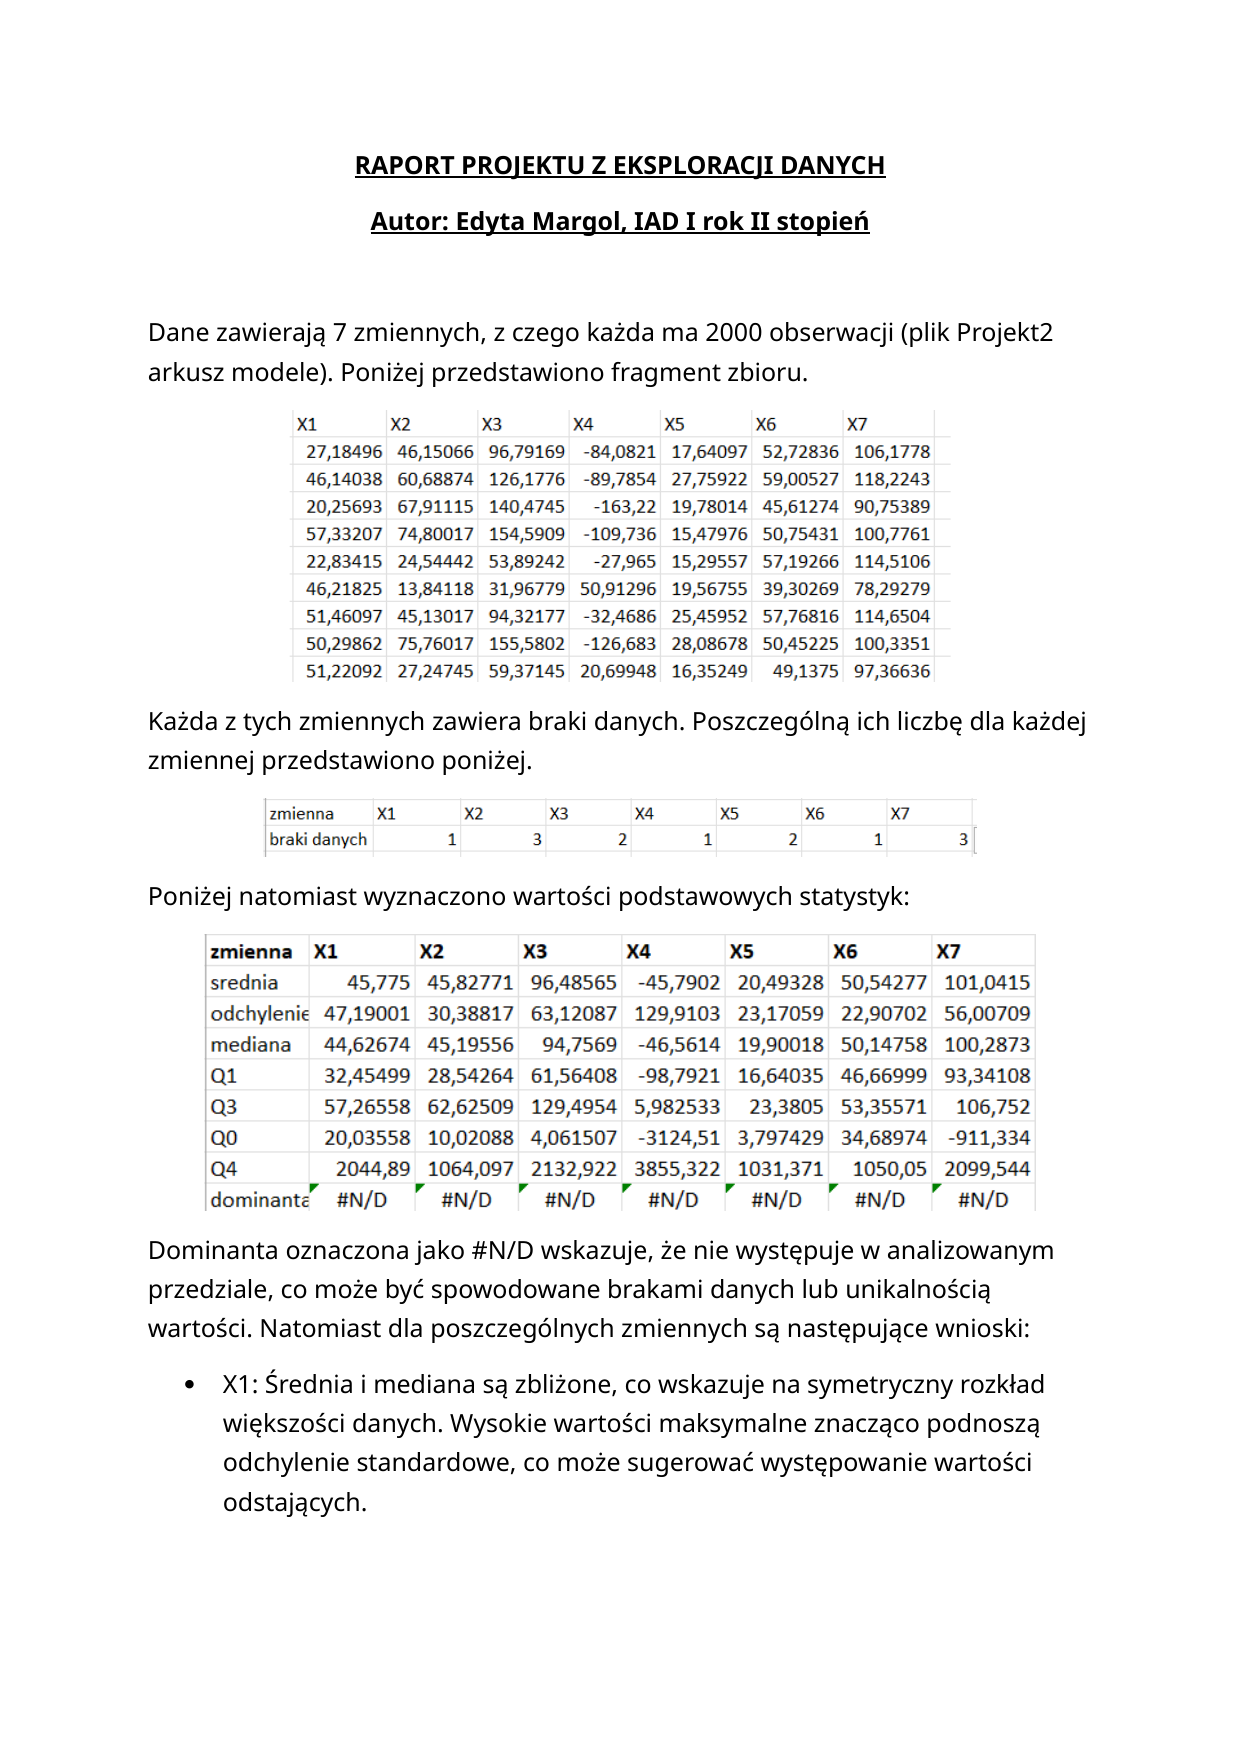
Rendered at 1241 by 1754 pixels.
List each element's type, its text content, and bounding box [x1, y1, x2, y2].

text Każda z tych zmiennych zawiera braki danych. Poszczególną ich liczbę dla każdej zmiennej przedstawiono poniżej. [148, 703, 1093, 776]
text Poniżej natomiast wyznaczono wartości podstawowych statystyk: [148, 879, 1093, 913]
picture [263, 798, 977, 857]
picture [204, 934, 1036, 1211]
text RAPORT PROJEKTU Z EKSPLORACJI DANYCH [148, 148, 1093, 182]
text Autor: Edyta Margol, IAD I rok II stopień [148, 203, 1093, 237]
text Dane zawierają 7 zmiennych, z czego każda ma 2000 obserwacji (plik Projekt2 arkusz modele). Poniżej przedstawiono fragment zbioru. [148, 315, 1093, 388]
text Dominanta oznaczona jako #N/D wskazuje, że nie występuje w analizowanym przedziale, co może być spowodowane brakami danych lub unikalnością wartości. Natomiast dla poszczególnych zmiennych są następujące wnioski: [148, 1232, 1093, 1345]
list X1: Średnia i mediana są zbliżone, co wskazuje na symetryczny rozkład większości danych. Wysokie wartości maksymalne znacząco podnoszą odchylenie standardowe, co może sugerować występowanie wartości odstających. [185, 1367, 1093, 1518]
picture [289, 410, 951, 682]
